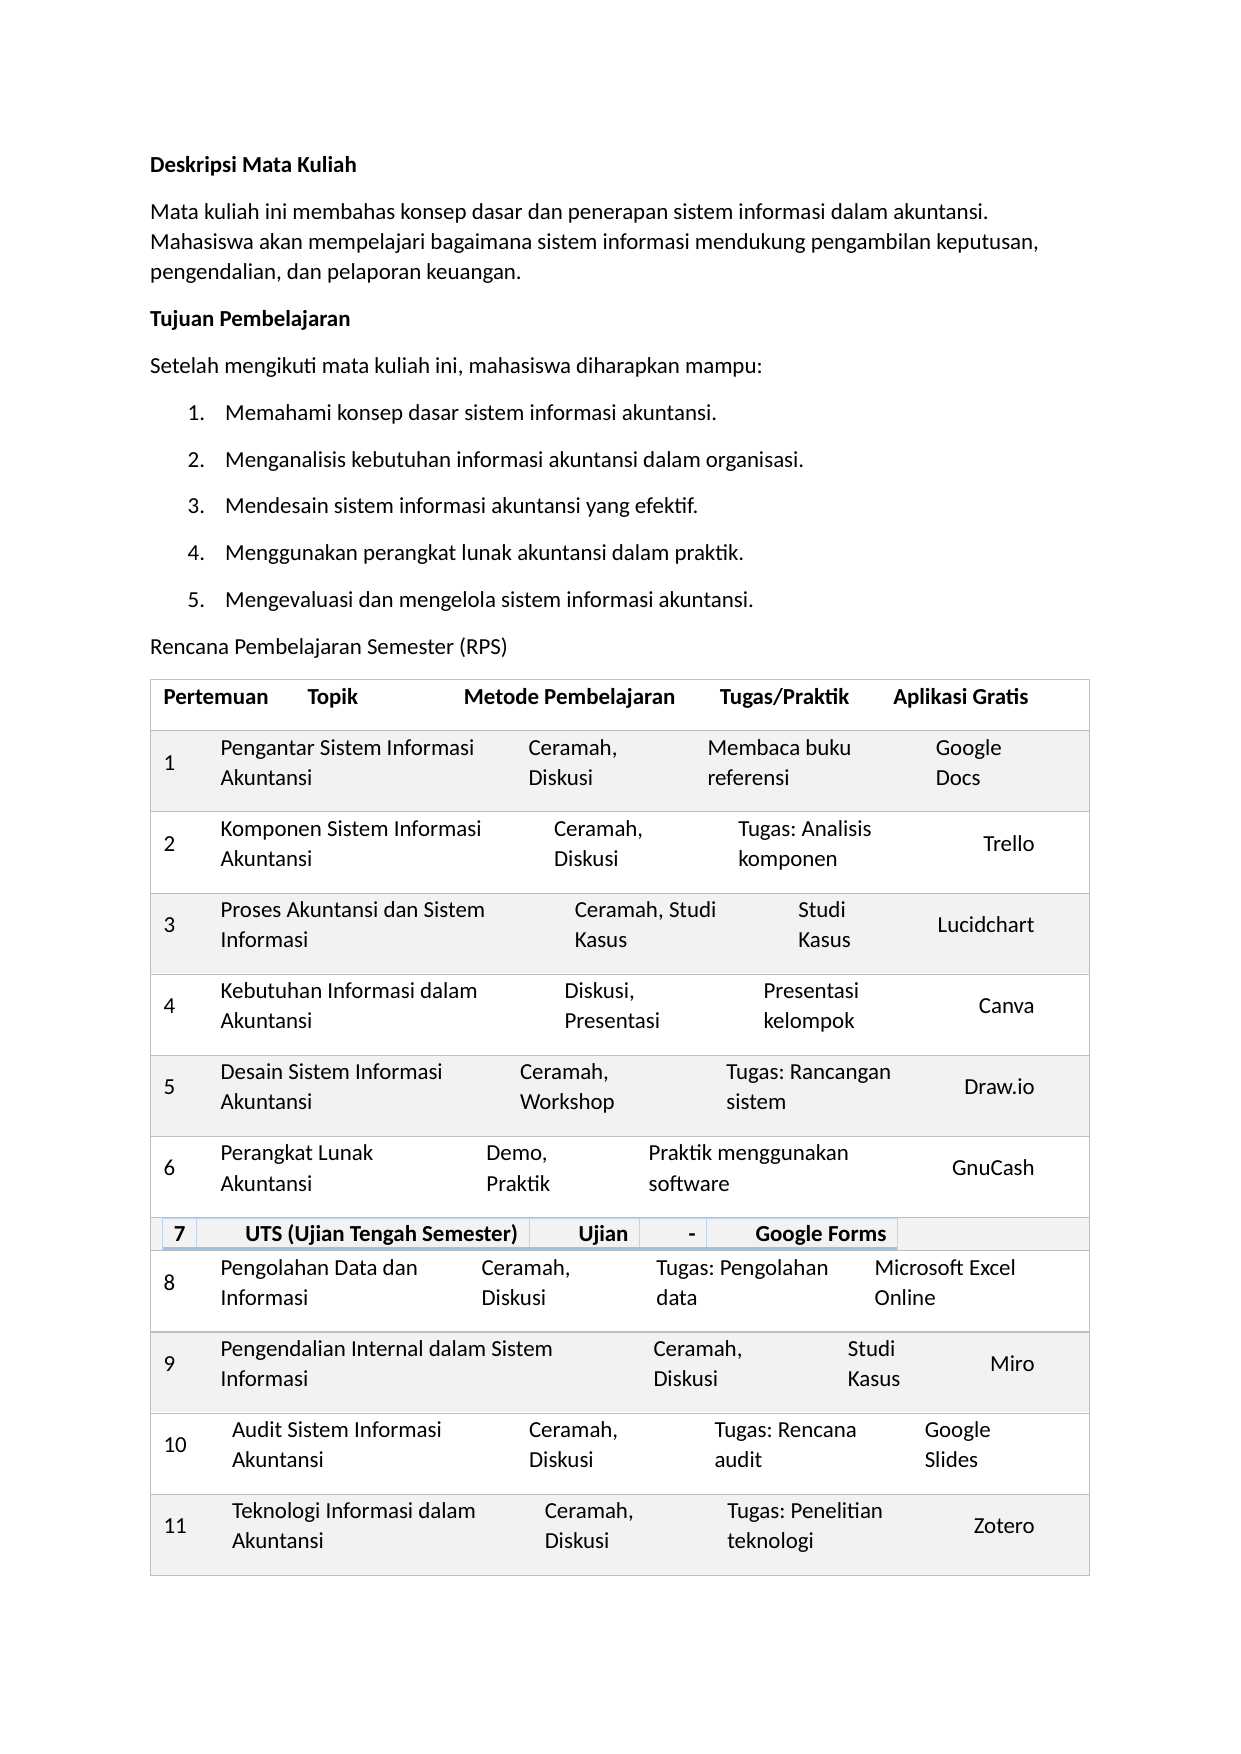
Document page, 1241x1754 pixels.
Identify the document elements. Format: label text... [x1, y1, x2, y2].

table_cell [151, 894, 1089, 973]
table_cell [151, 1495, 1089, 1575]
table_cell [640, 1219, 706, 1247]
table_cell [151, 731, 1089, 811]
table_cell [151, 1218, 162, 1250]
table_cell [530, 1219, 639, 1247]
text Rencana Pembelajaran Semester (RPS) [150, 632, 1090, 660]
text Tujuan Pembelajaran [150, 304, 1090, 332]
text Deskripsi Mata Kuliah [150, 150, 1090, 178]
list Menganalisis kebutuhan informasi akuntansi dalam organisasi. [187, 445, 1090, 473]
table_cell [151, 975, 1089, 1055]
text Mata kuliah ini membahas konsep dasar dan penerapan sistem informasi dalam akuntansi. Mahasiswa akan mempelajari bagaimana sistem informasi mendukung pengambilan keputusan, pengendalian, dan pelaporan keuangan. [150, 197, 1090, 285]
table_cell [151, 1137, 1089, 1217]
table_cell [197, 1219, 529, 1247]
table_cell [151, 1251, 1089, 1331]
list Mengevaluasi dan mengelola sistem informasi akuntansi. [187, 585, 1090, 613]
list Menggunakan perangkat lunak akuntansi dalam praktik. [187, 538, 1090, 567]
table_header [151, 680, 1089, 730]
table_cell [898, 1218, 1089, 1250]
list Memahami konsep dasar sistem informasi akuntansi. [187, 398, 1090, 426]
table_cell [707, 1219, 897, 1247]
table_cell [151, 812, 1089, 892]
text Setelah mengikuti mata kuliah ini, mahasiswa diharapkan mampu: [150, 351, 1090, 379]
table_cell [151, 1414, 1089, 1494]
list Mendesain sistem informasi akuntansi yang efektif. [187, 492, 1090, 520]
table_cell [163, 1219, 196, 1247]
table_cell [151, 1333, 1089, 1412]
table_cell [151, 1056, 1089, 1136]
